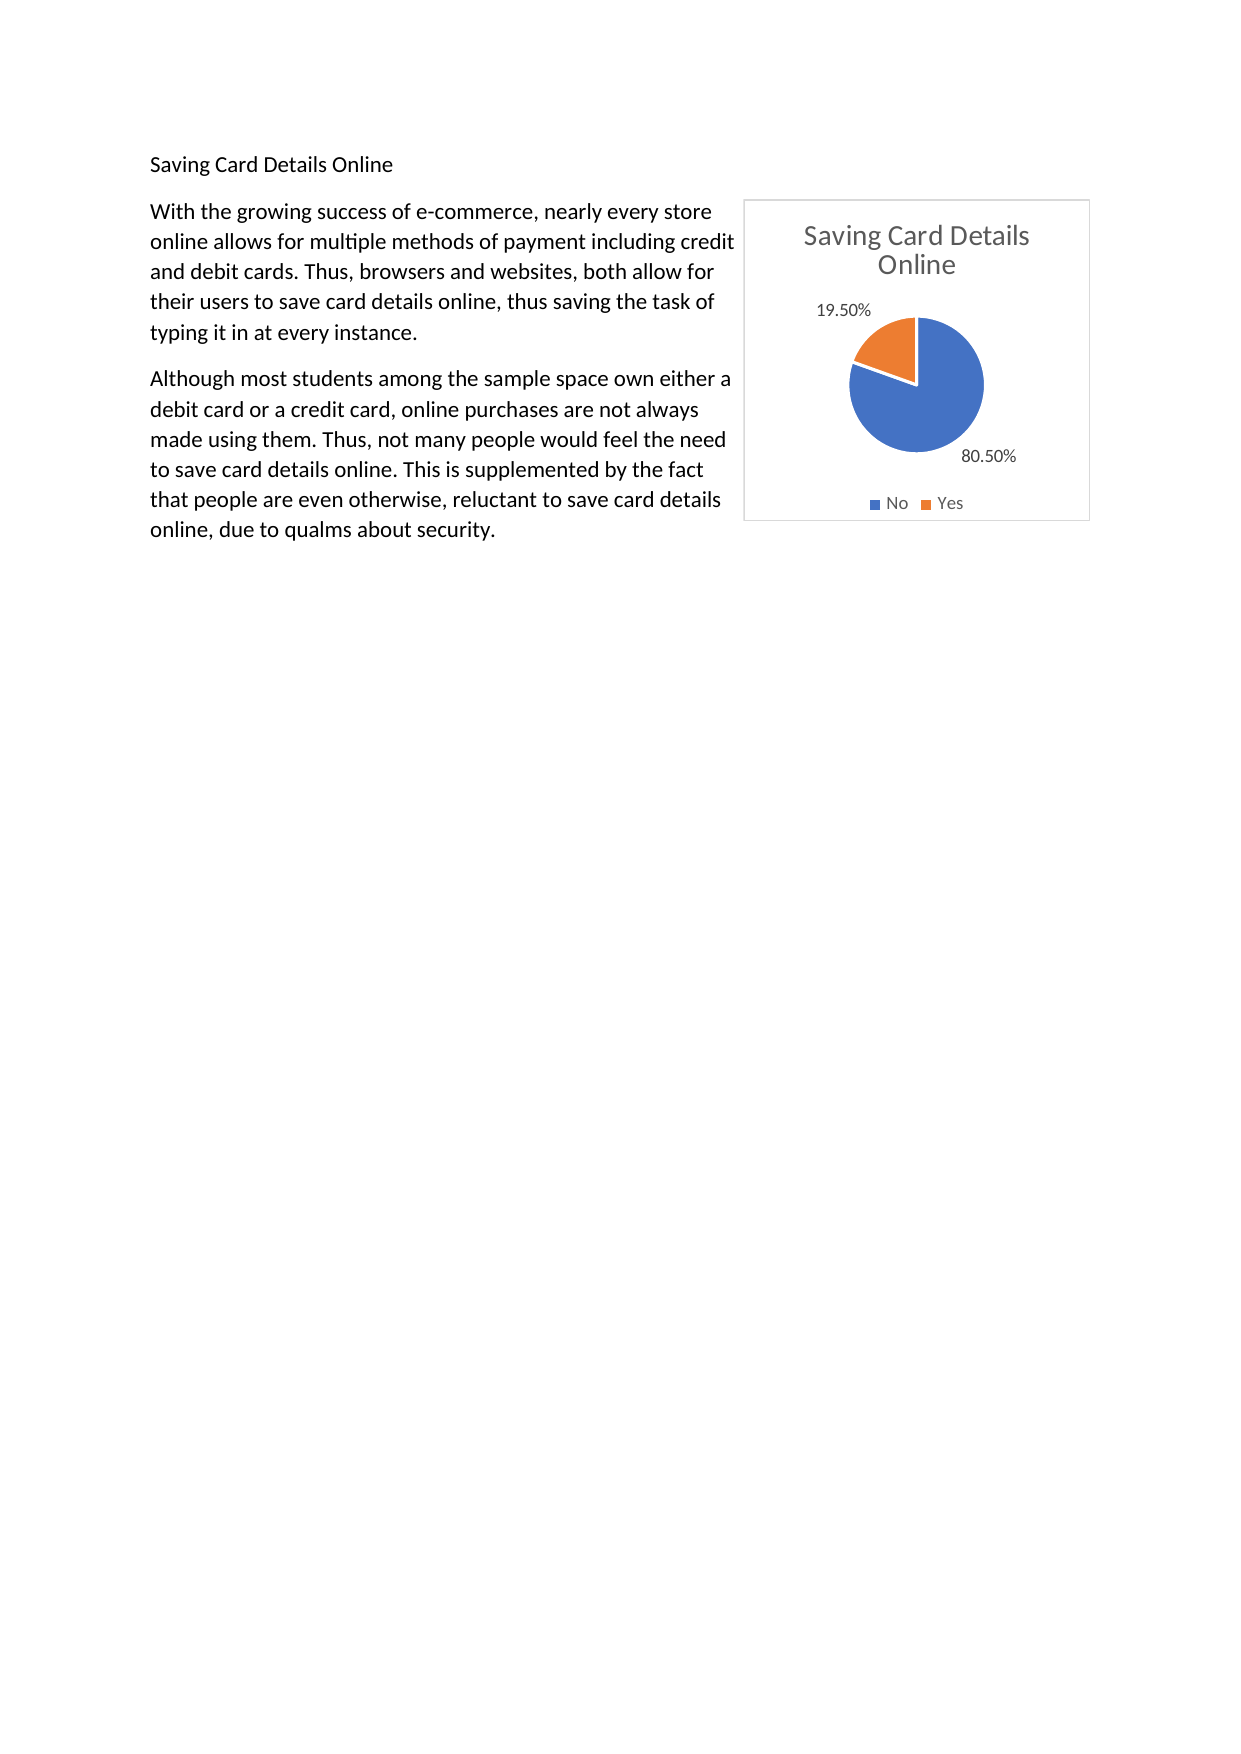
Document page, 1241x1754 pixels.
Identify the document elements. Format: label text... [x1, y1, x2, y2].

text Although most students among the sample space own either a debit card or a credit card, online purchases are not always made using them. Thus, not many people would feel the need to save card details online. This is supplemented by the fact that people are even otherwise, reluctant to save card details online, due to qualms about security. [150, 364, 1090, 544]
text Saving Card Details Online [150, 150, 1090, 178]
text With the growing success of e-commerce, nearly every store online allows for multiple methods of payment including credit and debit cards. Thus, browsers and websites, both allow for their users to save card details online, thus saving the task of typing it in at every instance. [150, 197, 1090, 346]
